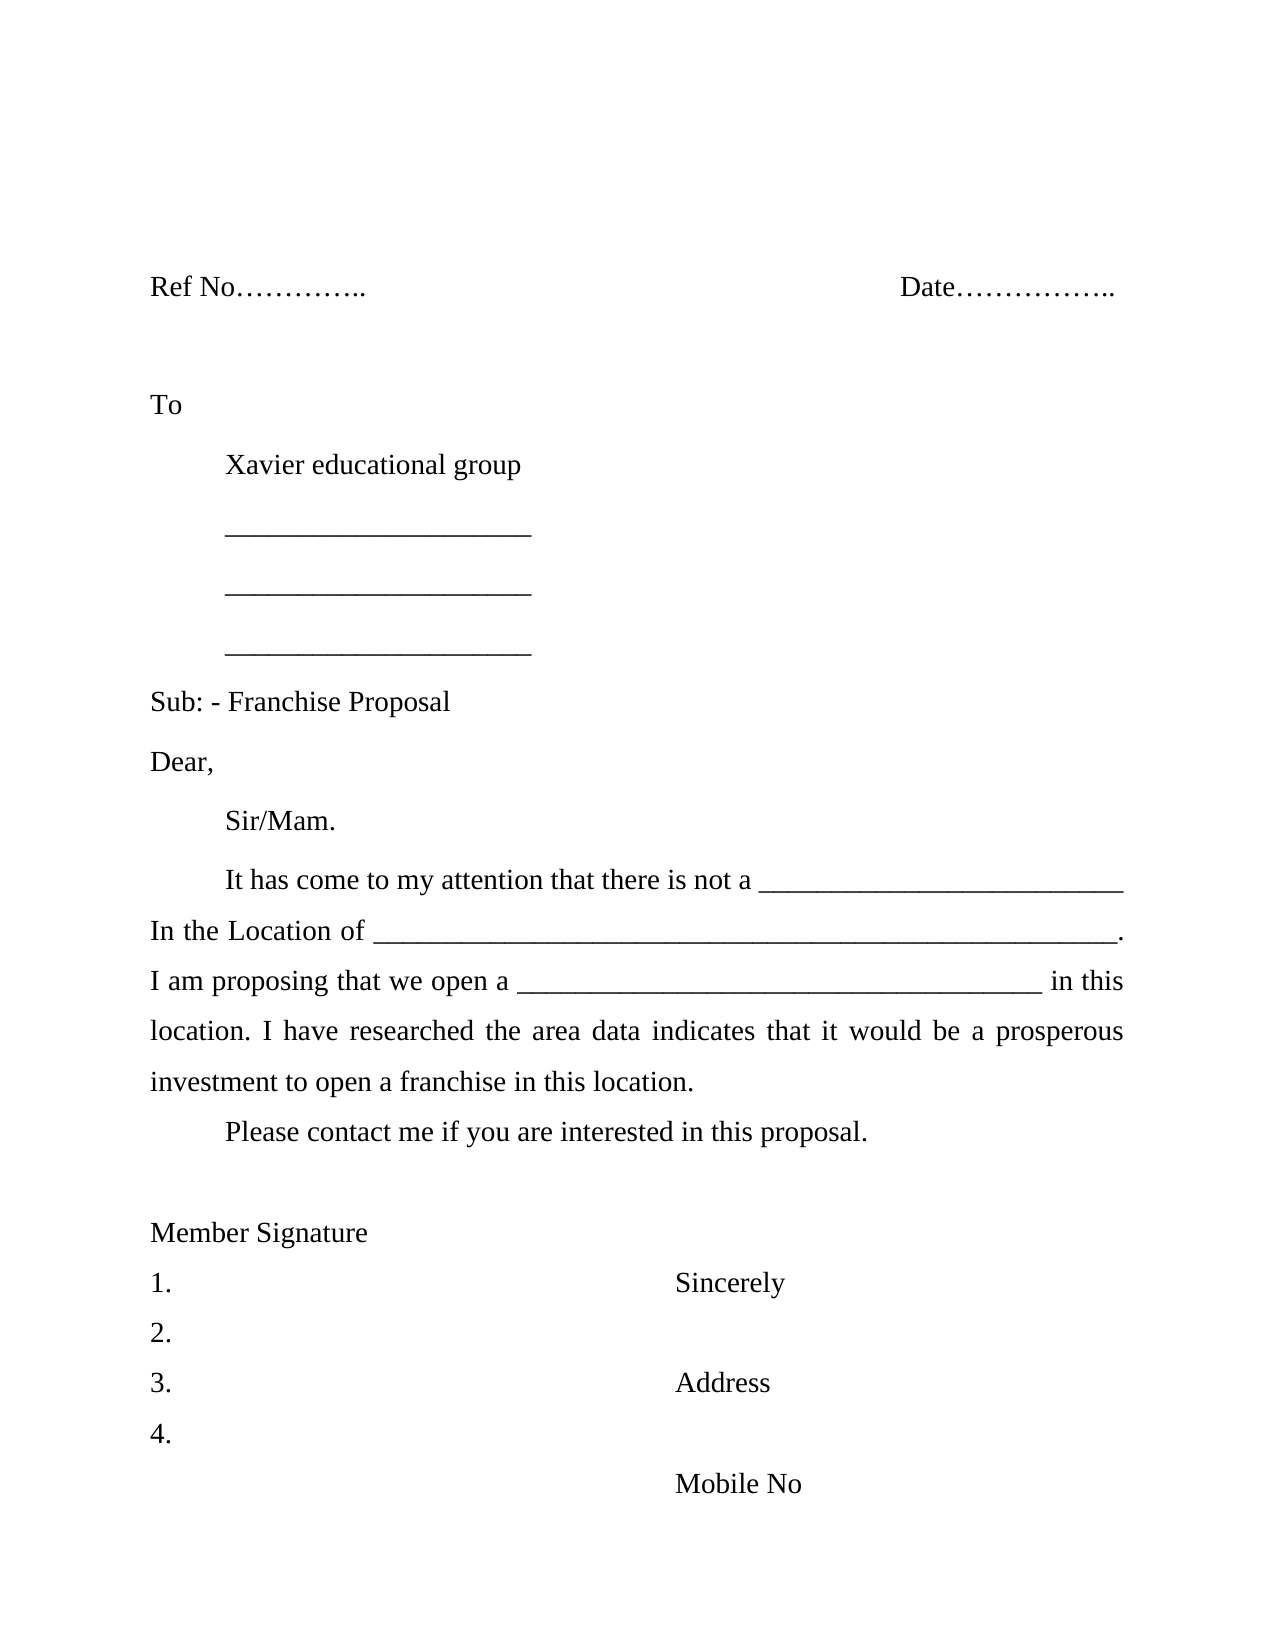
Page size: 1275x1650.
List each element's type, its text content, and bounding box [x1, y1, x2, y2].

text 1. Sincerely [150, 1265, 1125, 1298]
text To [150, 387, 1125, 421]
text _____________________ [150, 625, 1125, 658]
text Member Signature [150, 1215, 1125, 1248]
text Xavier educational group [150, 447, 1125, 480]
text In the Location of ___________________________________________________. I am proposing that we open a ____________________________________ in this location. I have researched the area data indicates that it would be a prosperous investment to open a franchise in this location. [150, 913, 1125, 1097]
text Sub: - Franchise Proposal [150, 684, 1125, 718]
text Mobile No [600, 1466, 1125, 1550]
text Sir/Mam. [150, 803, 1125, 837]
text Ref No………….. Date…………….. [150, 269, 1125, 302]
text 2. [150, 1315, 1125, 1349]
text Please contact me if you are interested in this proposal. [150, 1114, 1125, 1148]
text 4. [150, 1416, 1125, 1449]
text 3. Address [150, 1366, 1125, 1399]
text _____________________ [150, 566, 1125, 599]
text Dear, [150, 744, 1125, 777]
text _____________________ [150, 506, 1125, 540]
text It has come to my attention that there is not a _________________________ [150, 862, 1125, 896]
